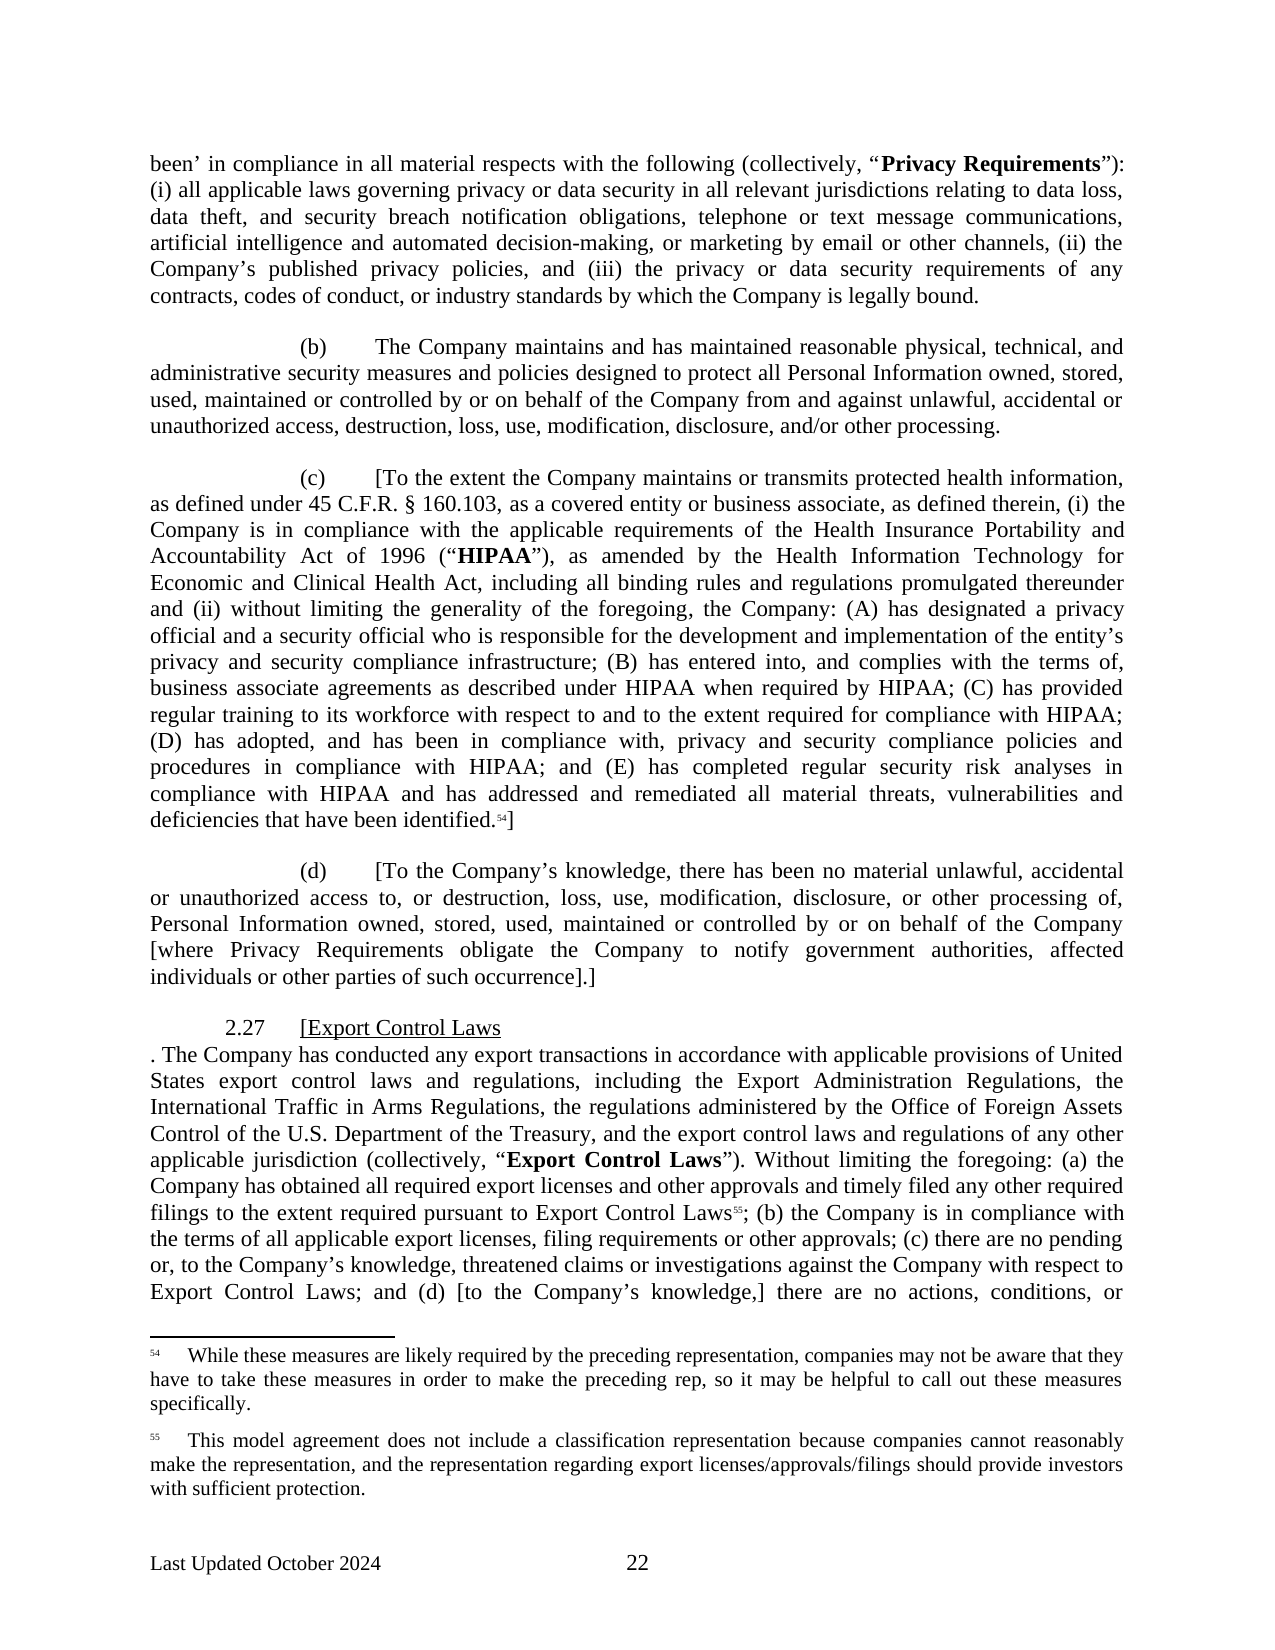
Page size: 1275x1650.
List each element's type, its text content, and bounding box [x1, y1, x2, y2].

subtitle [To the Company’s knowledge, there has been no material unlawful, accidental or unauthorized access to, or destruction, loss, use, modification, disclosure, or other processing of, Personal Information owned, stored, used, maintained or controlled by or on behalf of the Company [where Privacy Requirements obligate the Company to notify government authorities, affected individuals or other parties of such occurrence].] [150, 857, 1125, 989]
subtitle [150, 150, 1125, 308]
subtitle [Export Control Laws [150, 1014, 1125, 1041]
subtitle [To the extent the Company maintains or transmits protected health information, as defined under 45 C.F.R. § 160.103, as a covered entity or business associate, as defined therein, (i) the Company is in compliance with the applicable requirements of the Health Insurance Portability and Accountability Act of 1996 (“HIPAA”), as amended by the Health Information Technology for Economic and Clinical Health Act, including all binding rules and regulations promulgated thereunder and (ii) without limiting the generality of the foregoing, the Company: (A) has designated a privacy official and a security official who is responsible for the development and implementation of the entity’s privacy and security compliance infrastructure; (B) has entered into, and complies with the terms of, business associate agreements as described under HIPAA when required by HIPAA; (C) has provided regular training to its workforce with respect to and to the extent required for compliance with HIPAA; (D) has adopted, and has been in compliance with, privacy and security compliance policies and procedures in compliance with HIPAA; and (E) has completed regular security risk analyses in compliance with HIPAA and has addressed and remediated all material threats, vulnerabilities and deficiencies that have been identified.] [150, 463, 1125, 832]
subtitle The Company maintains and has maintained reasonable physical, technical, and administrative security measures and policies designed to protect all Personal Information owned, stored, used, maintained or controlled by or on behalf of the Company from and against unlawful, accidental or unauthorized access, destruction, loss, use, modification, disclosure, and/or other processing. [150, 333, 1125, 438]
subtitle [150, 1041, 1125, 1304]
